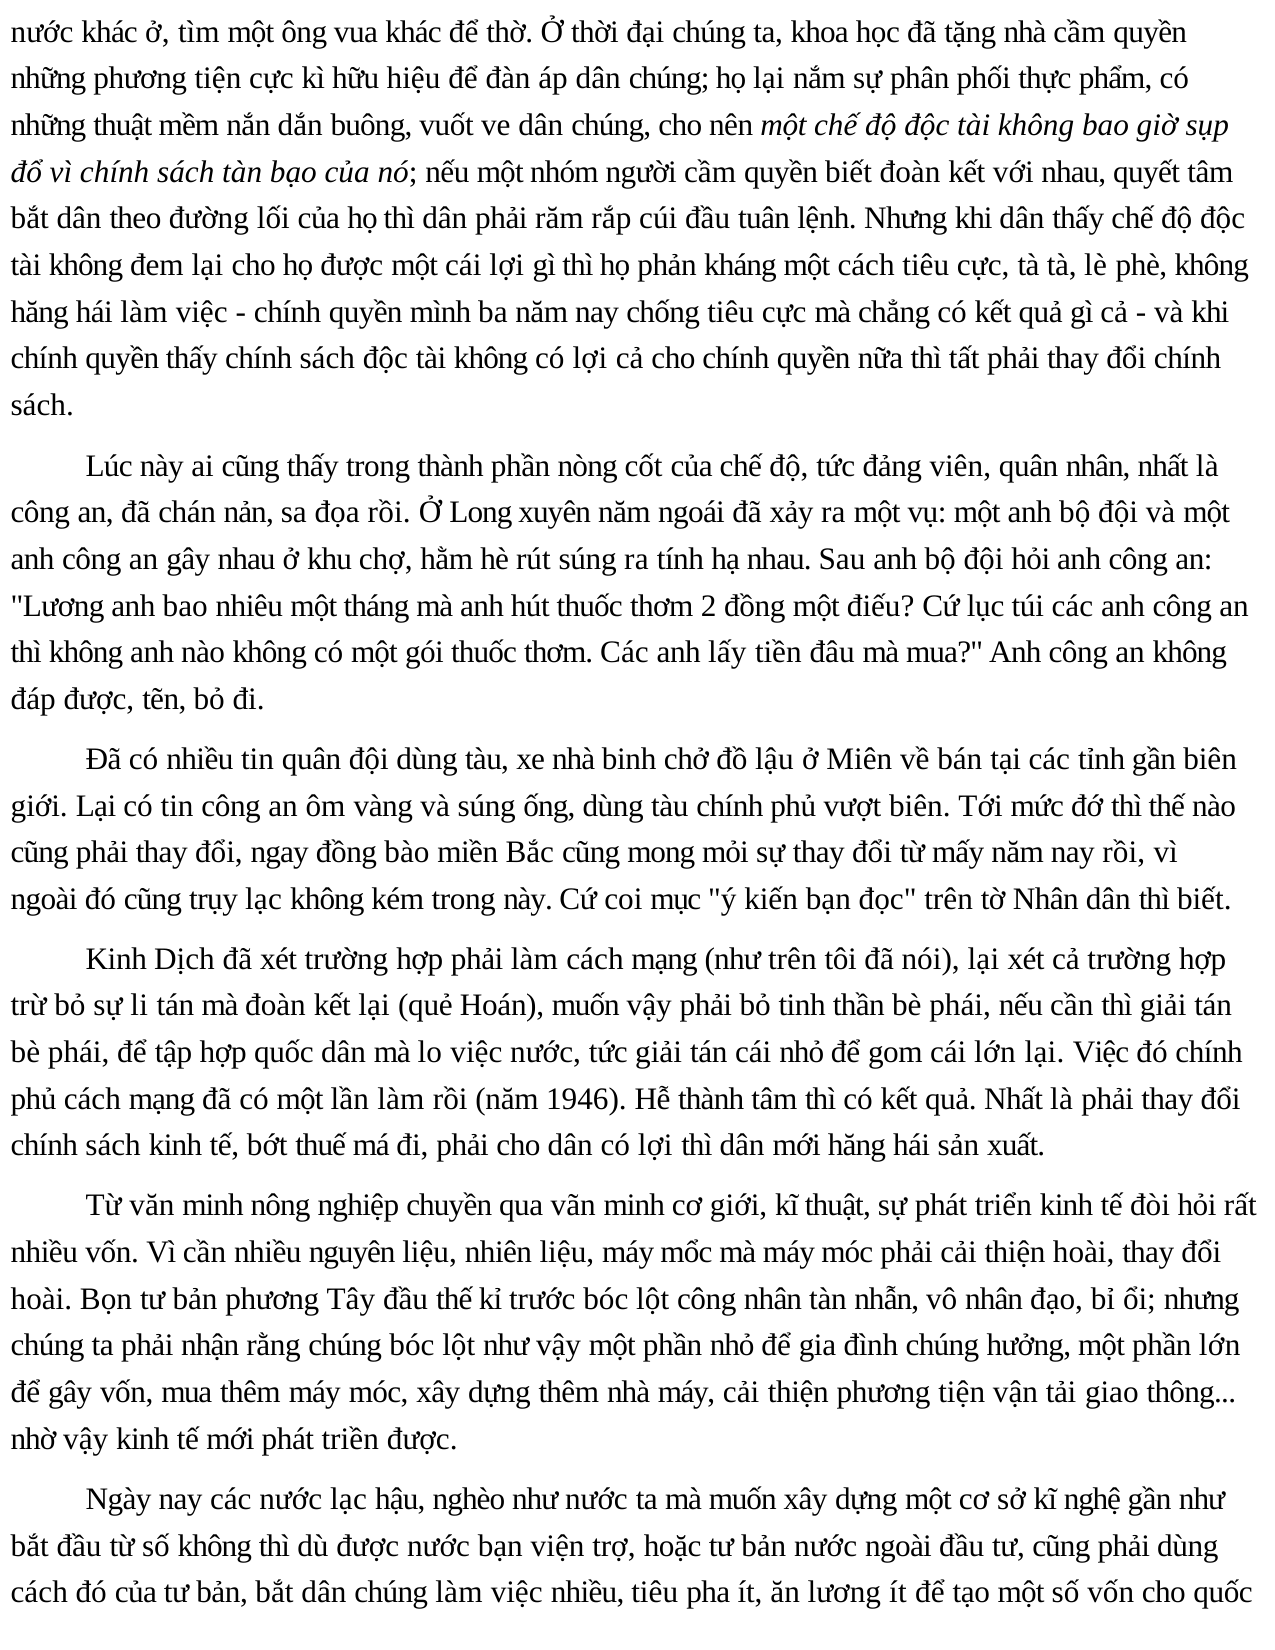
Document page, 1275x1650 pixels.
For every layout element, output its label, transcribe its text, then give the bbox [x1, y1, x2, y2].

text Đã có nhiều tin quân đội dùng tàu, xe nhà binh chở đồ lậu ở Miên về bán tại các tỉnh gần biên giới. Lại có tin công an ôm vàng và súng ống, dùng tàu chính phủ vượt biên. Tới mức đớ thì thế nào cũng phải thay đổi, ngay đồng bào miền Bắc cũng mong mỏi sự thay đổi từ mấy năm nay rồi, vì ngoài đó cũng trụy lạc không kém trong này. Cứ coi mục "ý kiến bạn đọc" trên tờ Nhân dân thì biết. [10, 740, 1252, 916]
text nước khác ở, tìm một ông vua khác để thờ. Ở thời đại chúng ta, khoa học đã tặng nhà cầm quyền những phương tiện cực kì hữu hiệu để đàn áp dân chúng; họ lại nắm sự phân phối thực phẩm, có những thuật mềm nắn dắn buông, vuốt ve dân chúng, cho nên một chế độ độc tài không bao giờ sụp đổ vì chính sách tàn bạo của nó; nếu một nhóm người cầm quyền biết đoàn kết với nhau, quyết tâm bắt dân theo đường lối của họ thì dân phải răm rắp cúi đầu tuân lệnh. Nhưng khi dân thấy chế độ độc tài không đem lại cho họ được một cái lợi gì thì họ phản kháng một cách tiêu cực, tà tà, lè phè, không hăng hái làm việc - chính quyền mình ba năm nay chống tiêu cực mà chẳng có kết quả gì cả - và khi chính quyền thấy chính sách độc tài không có lợi cả cho chính quyền nữa thì tất phải thay đổi chính sách. [10, 13, 1263, 422]
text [10, 1480, 1266, 1609]
text Lúc này ai cũng thấy trong thành phần nòng cốt của chế độ, tức đảng viên, quân nhân, nhất là công an, đã chán nản, sa đọa rồi. Ở Long xuyên năm ngoái đã xảy ra một vụ: một anh bộ đội và một anh công an gây nhau ở khu chợ, hằm hè rút súng ra tính hạ nhau. Sau anh bộ đội hỏi anh công an: "Lương anh bao nhiêu một tháng mà anh hút thuốc thơm 2 đồng một điếu? Cứ lục túi các anh công an thì không anh nào không có một gói thuốc thơm. Các anh lấy tiền đâu mà mua?" Anh công an không đáp được, tẽn, bỏ đi. [10, 447, 1252, 716]
text Kinh Dịch đã xét trường hợp phải làm cách mạng (như trên tôi đã nói), lại xét cả trường hợp trừ bỏ sự li tán mà đoàn kết lại (quẻ Hoán), muốn vậy phải bỏ tinh thần bè phái, nếu cần thì giải tán bè phái, để tập hợp quốc dân mà lo việc nước, tức giải tán cái nhỏ để gom cái lớn lại. Việc đó chính phủ cách mạng đã có một lần làm rồi (năm 1946). Hễ thành tâm thì có kết quả. Nhất là phải thay đổi chính sách kinh tế, bớt thuế má đi, phải cho dân có lợi thì dân mới hăng hái sản xuất. [10, 940, 1267, 1163]
text Từ văn minh nông nghiệp chuyền qua vãn minh cơ giới, kĩ thuật, sự phát triển kinh tế đòi hỏi rất nhiều vốn. Vì cần nhiều nguyên liệu, nhiên liệu, máy mổc mà máy móc phải cải thiện hoài, thay đổi hoài. Bọn tư bản phương Tây đầu thế kỉ trước bóc lột công nhân tàn nhẫn, vô nhân đạo, bỉ ổi; nhưng chúng ta phải nhận rằng chúng bóc lột như vậy một phần nhỏ để gia đình chúng hưởng, một phần lớn để gây vốn, mua thêm máy móc, xây dựng thêm nhà máy, cải thiện phương tiện vận tải giao thông... nhờ vậy kinh tế mới phát triền được. [10, 1187, 1263, 1456]
